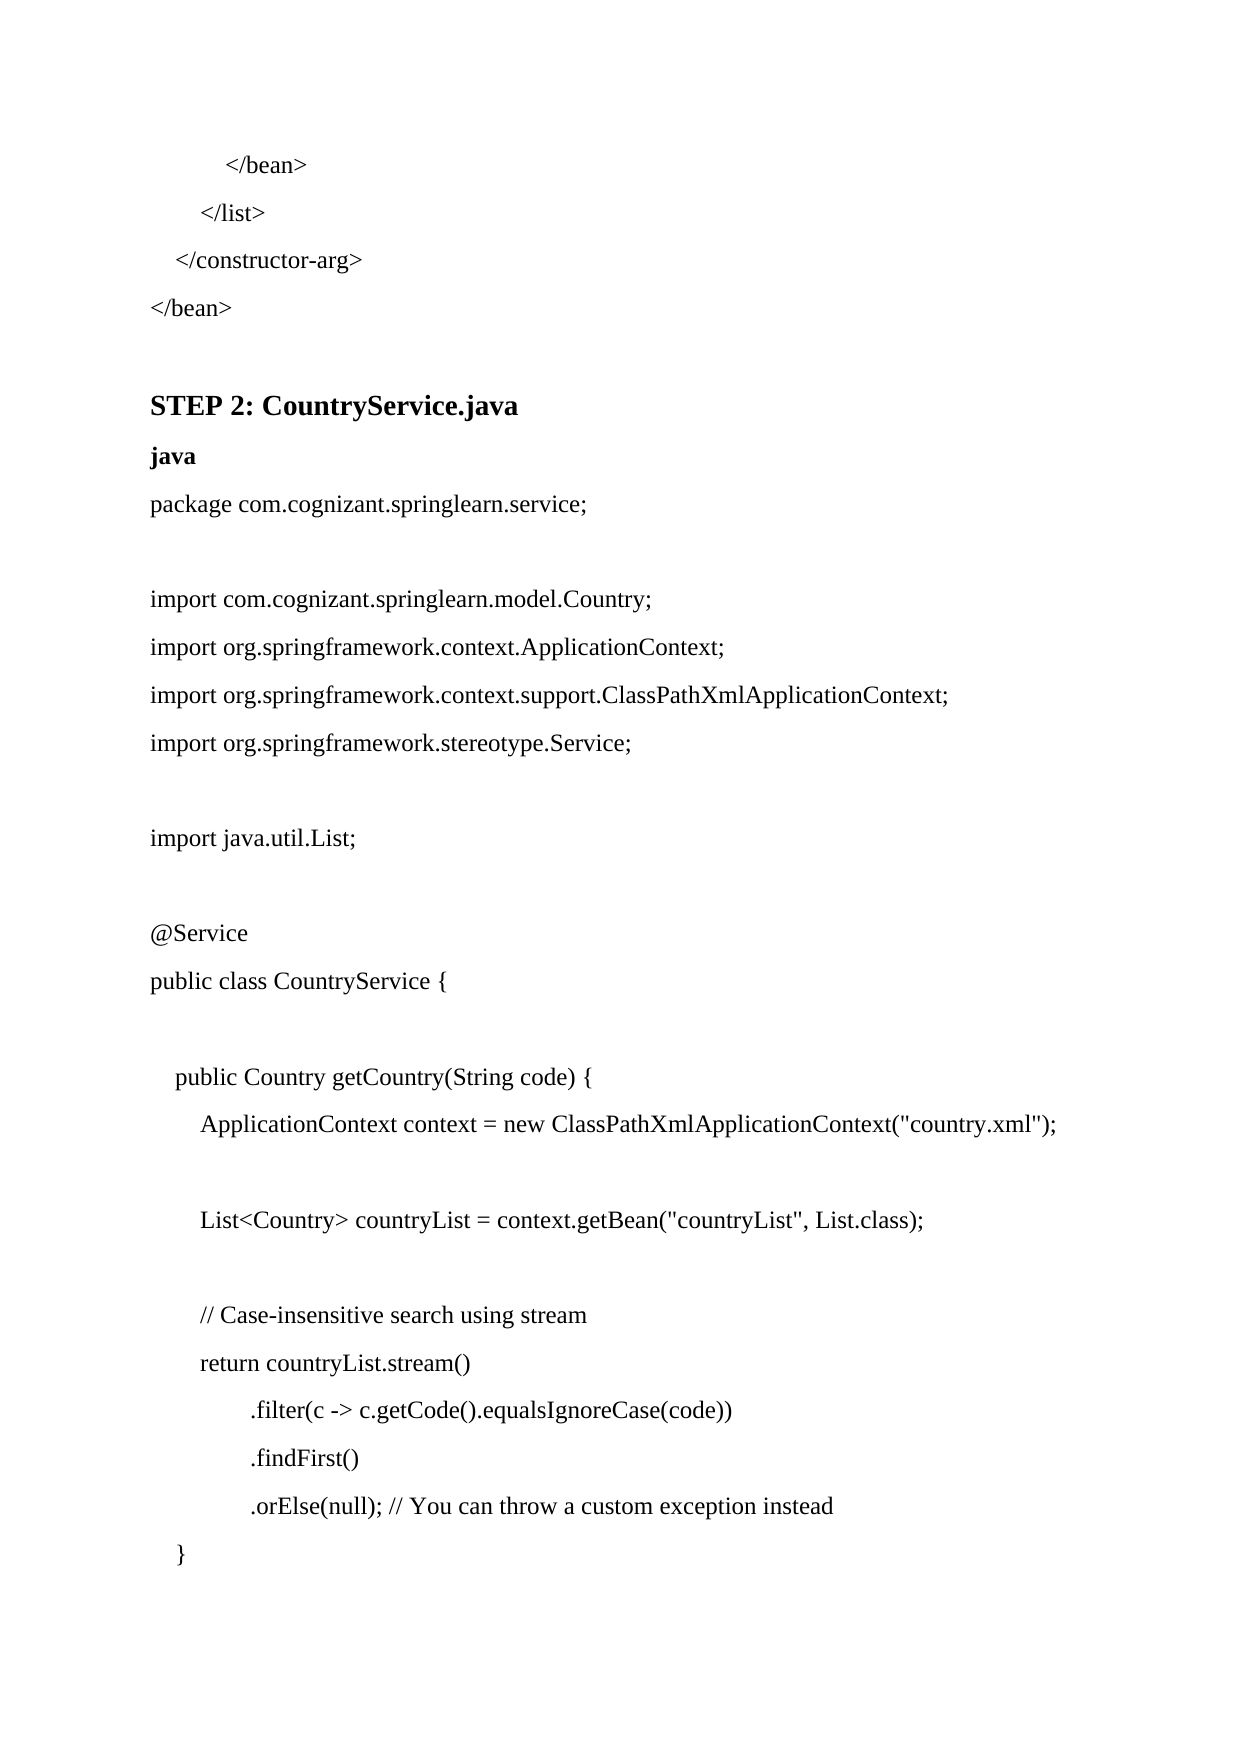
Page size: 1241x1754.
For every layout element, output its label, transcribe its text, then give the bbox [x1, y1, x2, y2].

text return countryList.stream() [150, 1348, 1090, 1377]
text STEP 2: CountryService.java [150, 388, 1090, 422]
text .findFirst() [150, 1443, 1090, 1472]
text </bean> [150, 150, 1090, 179]
text java [150, 441, 1090, 470]
text @Service [150, 918, 1090, 947]
text import org.springframework.context.support.ClassPathXmlApplicationContext; [150, 680, 1090, 709]
text .orElse(null); // You can throw a custom exception instead [150, 1491, 1090, 1520]
text package com.cognizant.springlearn.service; [150, 489, 1090, 518]
text public class CountryService { [150, 966, 1090, 995]
text import org.springframework.stereotype.Service; [150, 728, 1090, 756]
text } [150, 1539, 1090, 1567]
text // Case-insensitive search using stream [150, 1300, 1090, 1329]
text List<Country> countryList = context.getBean("countryList", List.class); [150, 1205, 1090, 1233]
text ApplicationContext context = new ClassPathXmlApplicationContext("country.xml"); [150, 1109, 1090, 1138]
text public Country getCountry(String code) { [150, 1062, 1090, 1090]
text </constructor-arg> [150, 245, 1090, 274]
text import com.cognizant.springlearn.model.Country; [150, 584, 1090, 613]
text </list> [150, 198, 1090, 226]
text import org.springframework.context.ApplicationContext; [150, 632, 1090, 661]
text </bean> [150, 293, 1090, 322]
text import java.util.List; [150, 823, 1090, 852]
text .filter(c -> c.getCode().equalsIgnoreCase(code)) [150, 1396, 1090, 1424]
